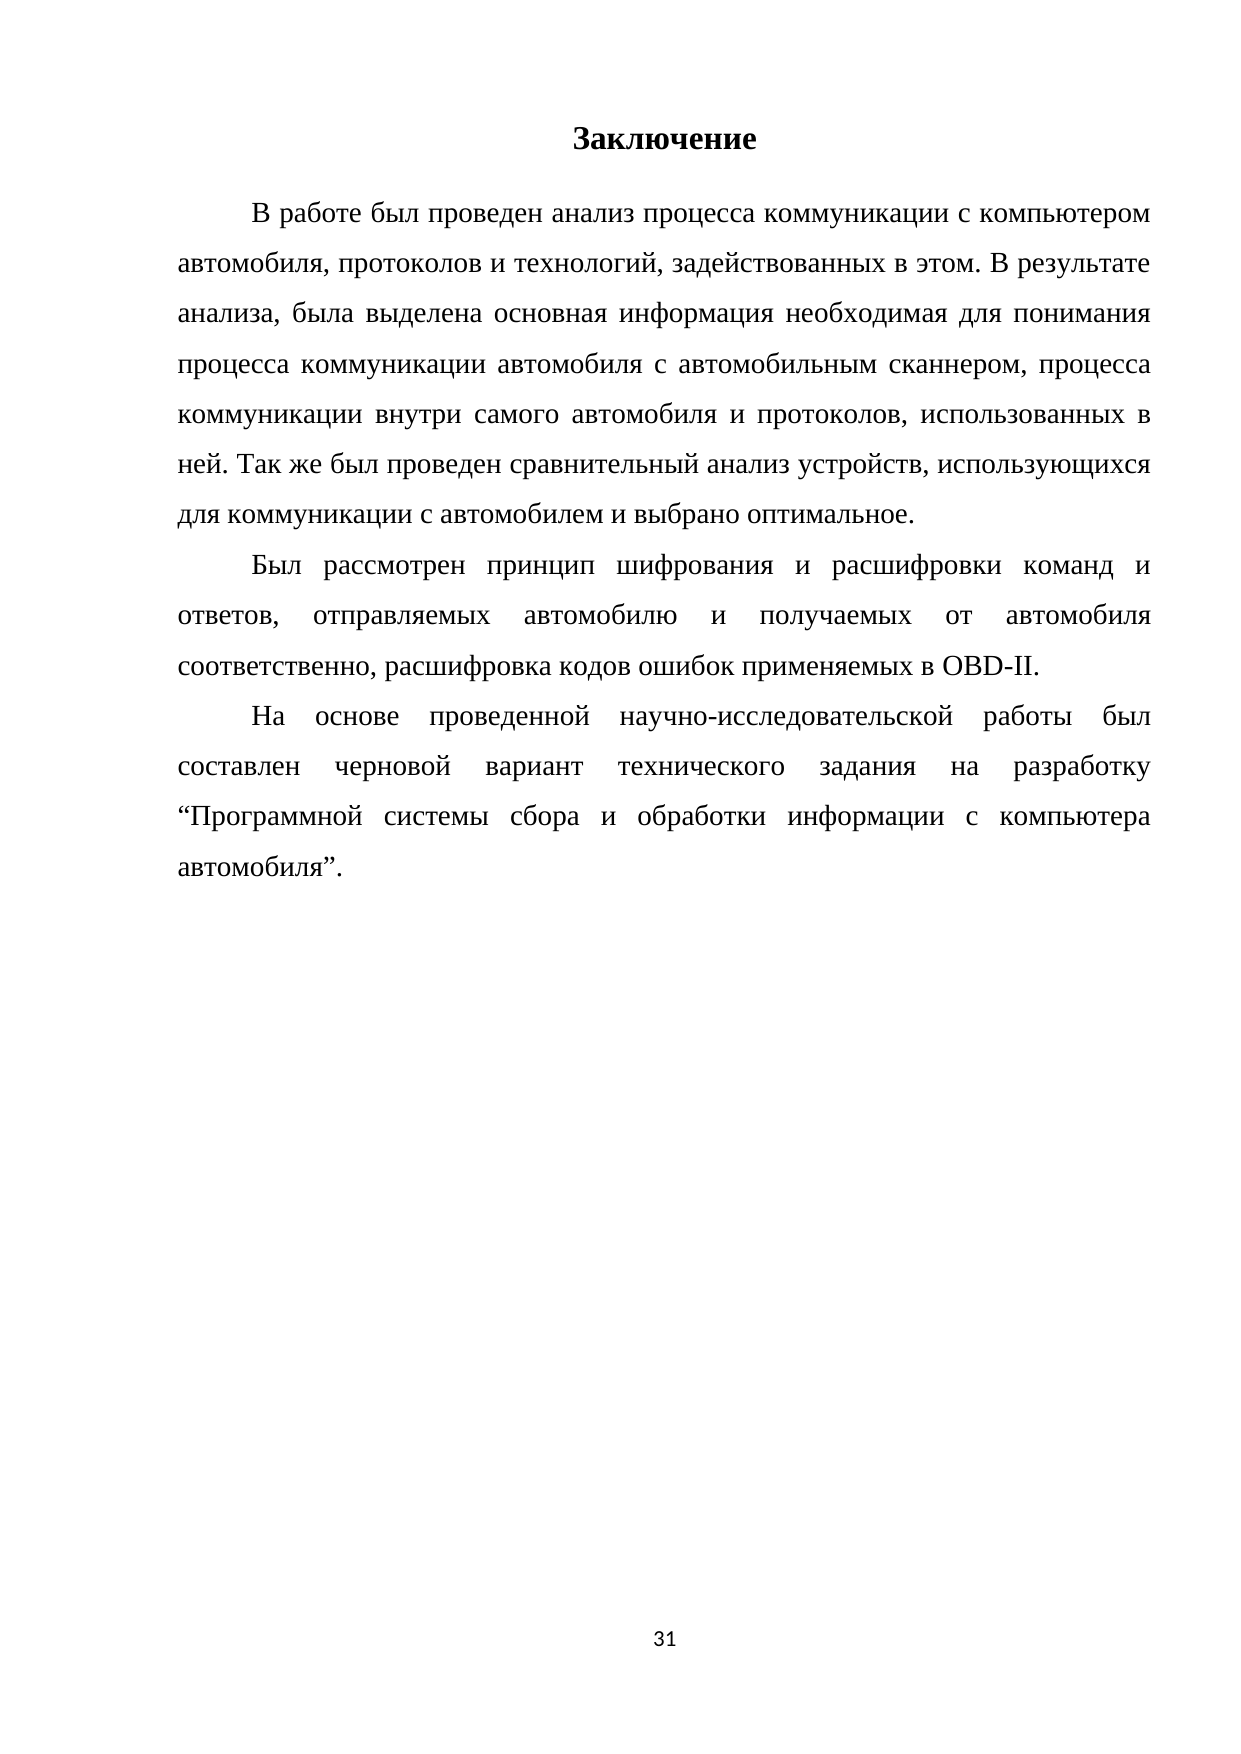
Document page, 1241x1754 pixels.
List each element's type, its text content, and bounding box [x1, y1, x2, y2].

text Был рассмотрен принцип шифрования и расшифровки команд и ответов, отправляемых автомобилю и получаемых от автомобиля соответственно, расшифровка кодов ошибок применяемых в OBD-II. [177, 547, 1152, 681]
text В работе был проведен анализ процесса коммуникации с компьютером автомобиля, протоколов и технологий, задействованных в этом. В результате анализа, была выделена основная информация необходимая для понимания процесса коммуникации автомобиля с автомобильным сканнером, процесса коммуникации внутри самого автомобиля и протоколов, использованных в ней. Так же был проведен сравнительный анализ устройств, использующихся для коммуникации с автомобилем и выбрано оптимальное. [177, 195, 1152, 530]
subtitle Заключение [177, 118, 1152, 156]
text На основе проведенной научно-исследовательской работы был составлен черновой вариант технического задания на разработку “Программной системы сбора и обработки информации с компьютера автомобиля”. [177, 698, 1152, 882]
